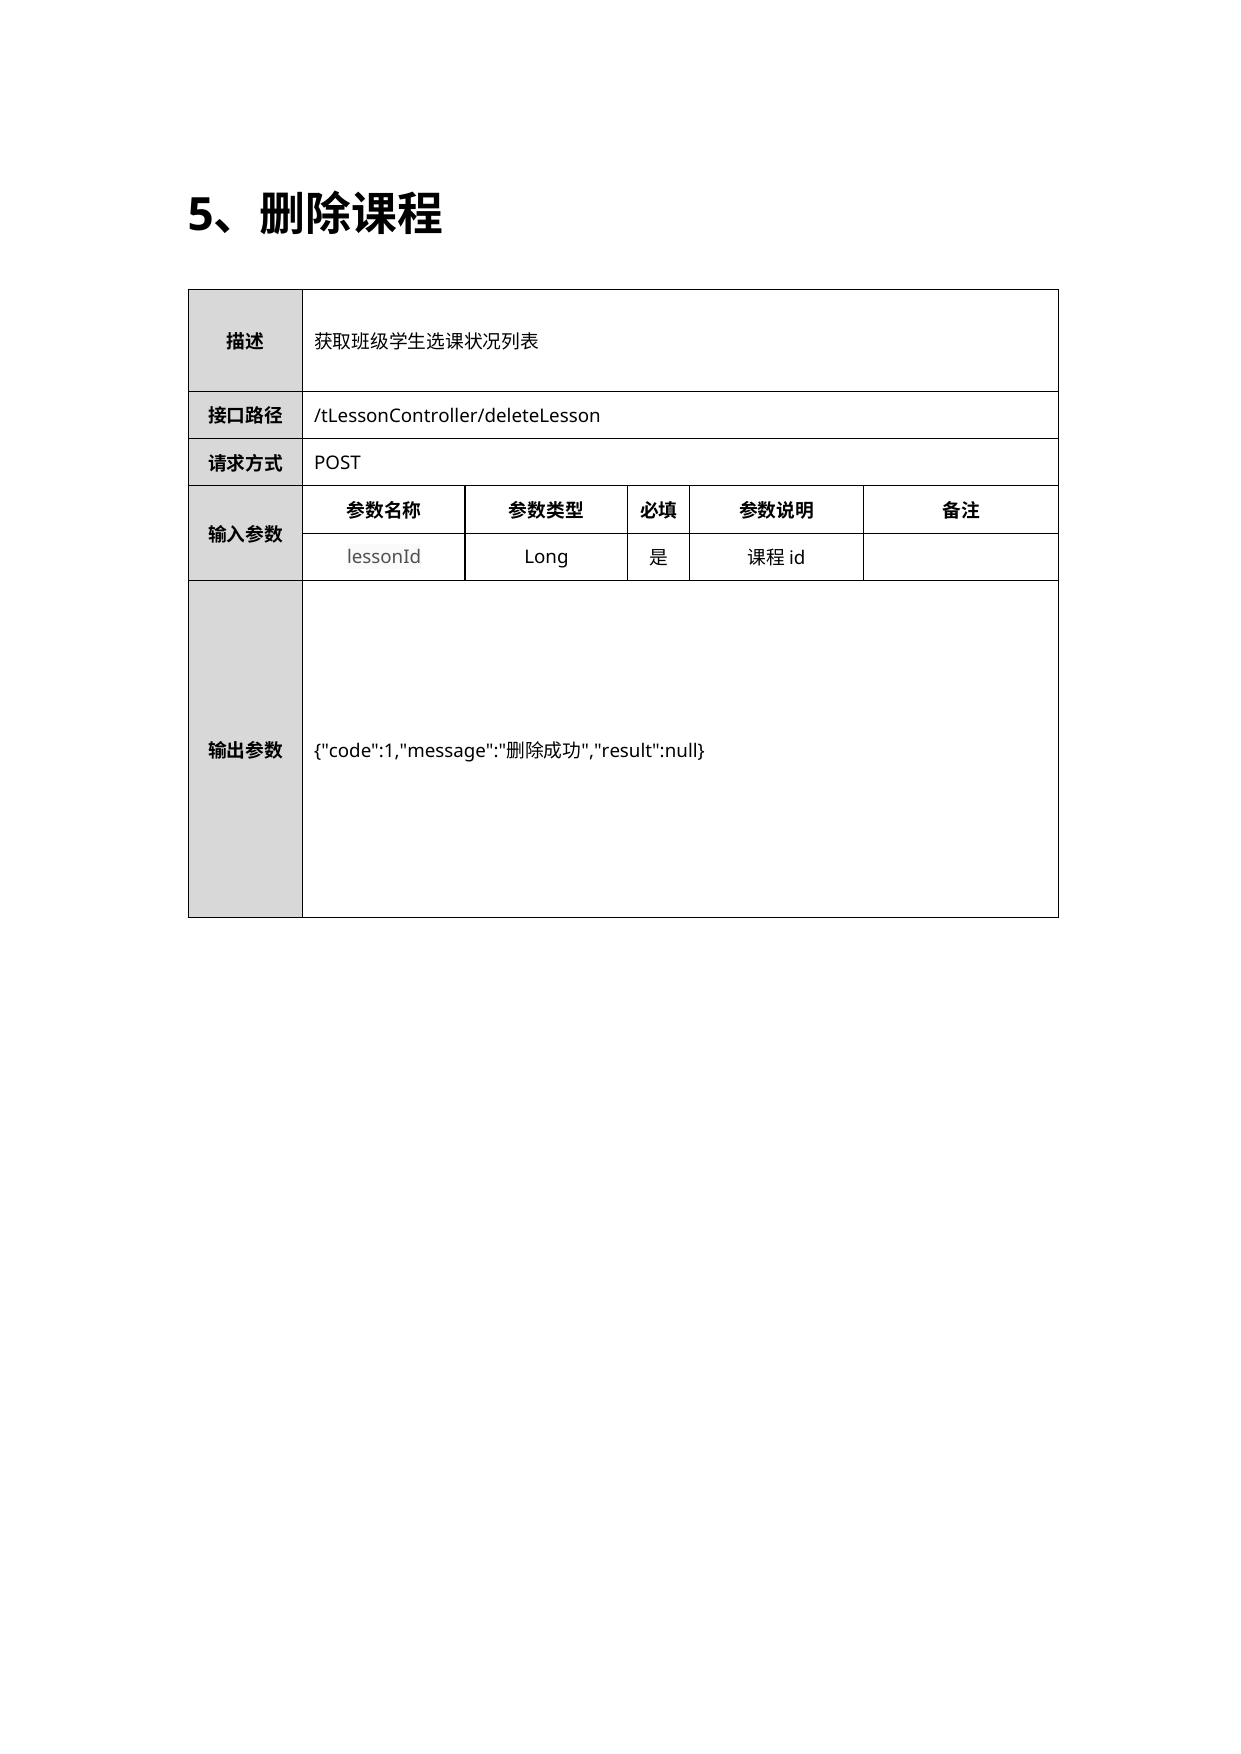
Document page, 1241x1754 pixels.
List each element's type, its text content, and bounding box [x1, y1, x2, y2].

table_cell {"code":1,"message":"删除成功","result":null} [303, 581, 1058, 917]
table_cell 参数类型 [466, 486, 627, 532]
table_cell 参数名称 [303, 486, 464, 532]
table_cell 必填 [628, 486, 689, 532]
table_header 获取班级学生选课状况列表 [303, 290, 1058, 391]
table_cell 课程id [690, 534, 863, 580]
table_cell Long [466, 534, 627, 580]
table_header 描述 [189, 290, 302, 391]
subtitle 5、删除课程 [187, 162, 1053, 259]
table_cell 请求方式 [189, 439, 302, 485]
table_cell /tLessonController/deleteLesson [303, 392, 1058, 438]
table_cell 备注 [864, 486, 1058, 532]
table_cell [864, 534, 1058, 580]
table_cell 是 [628, 534, 689, 580]
table_cell 输入参数 [189, 486, 302, 580]
table_cell 输出参数 [189, 581, 302, 917]
table_cell POST [303, 439, 1058, 485]
table_cell 接口路径 [189, 392, 302, 438]
table_cell lessonId [303, 534, 464, 580]
table_cell 参数说明 [690, 486, 863, 532]
